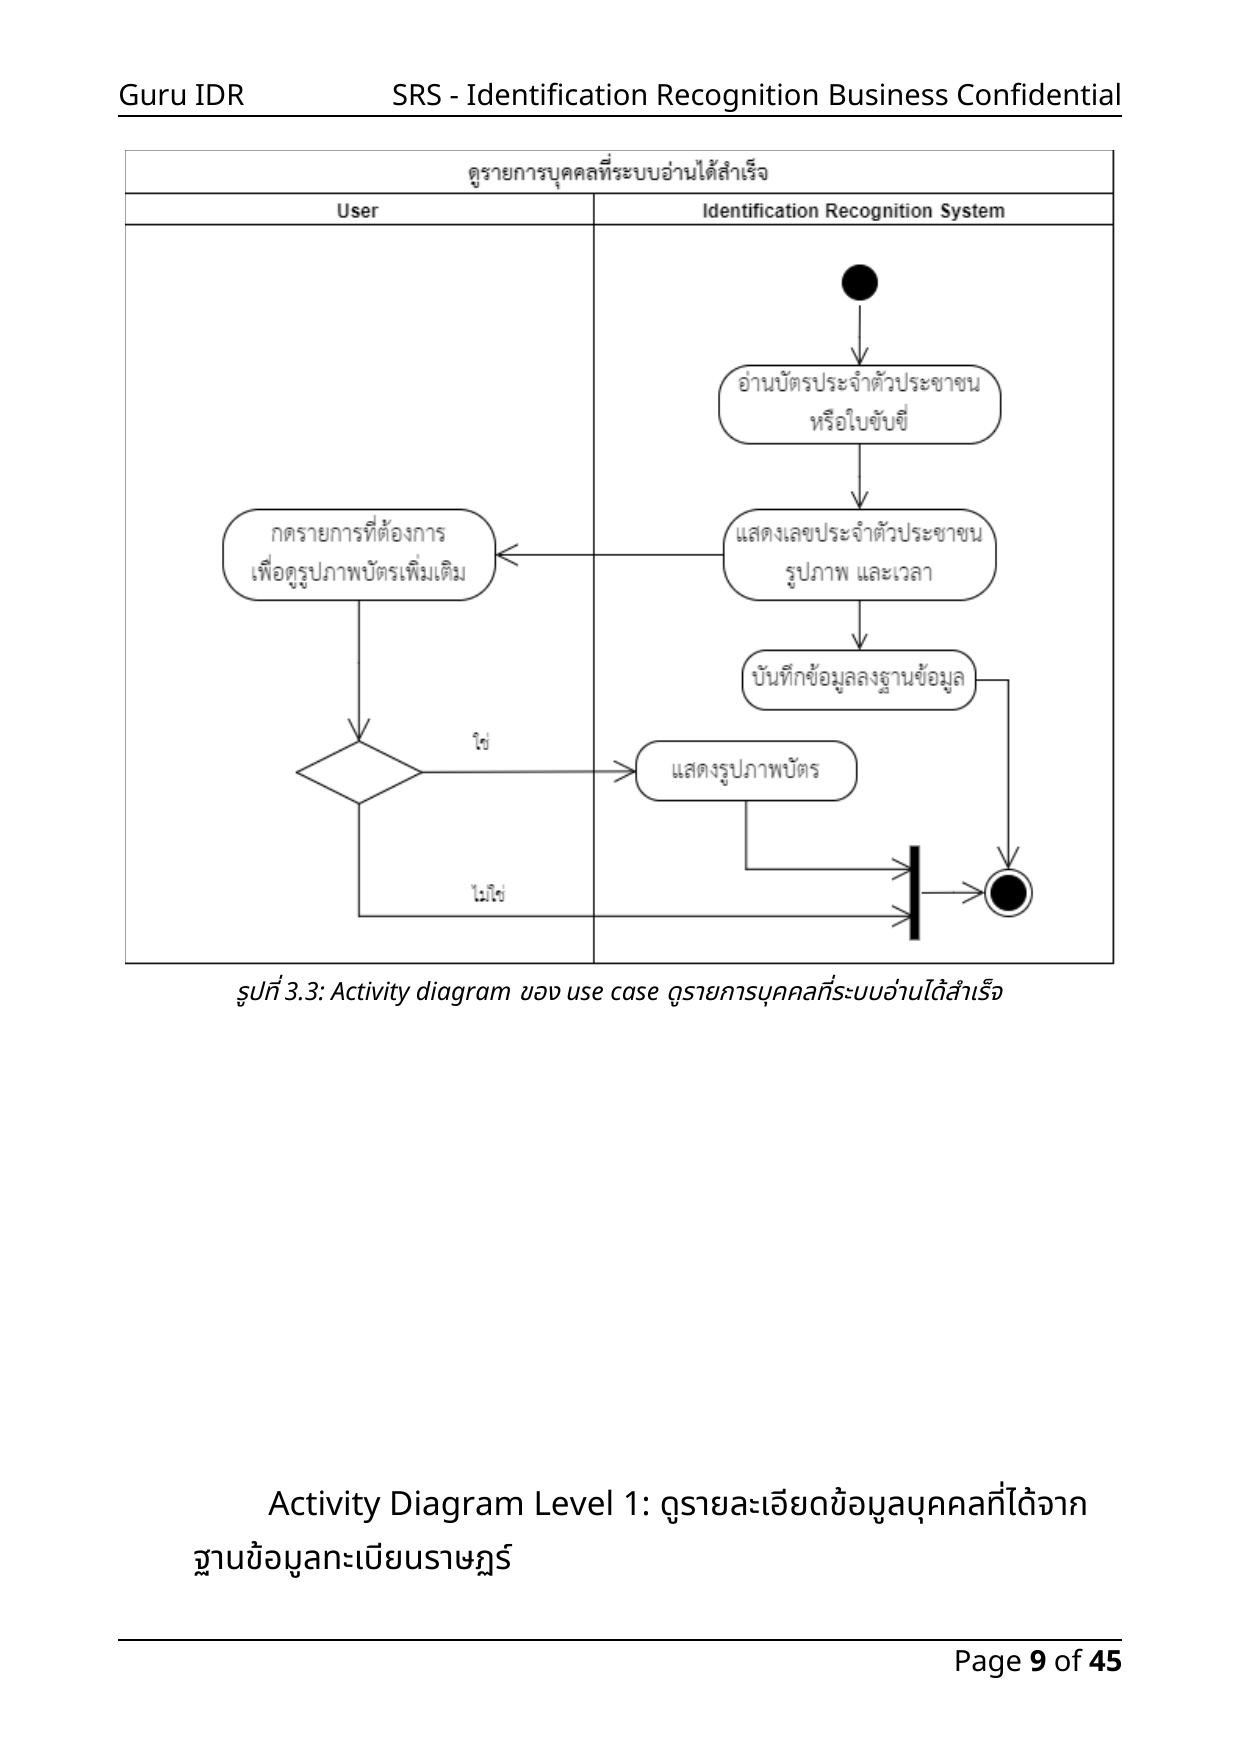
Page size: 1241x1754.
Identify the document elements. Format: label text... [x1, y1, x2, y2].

text Activity Diagram Level 1: ดูรายละเอียดข้อมูลบุคคลที่ได้จากฐานข้อมูลทะเบียนราษฏร์ [193, 1480, 1122, 1585]
text รูปที่ 3.3: Activity diagram ของ use case ดูรายการบุคคลที่ระบบอ่านได้สำเร็จ [118, 974, 1122, 1012]
picture [125, 150, 1116, 966]
